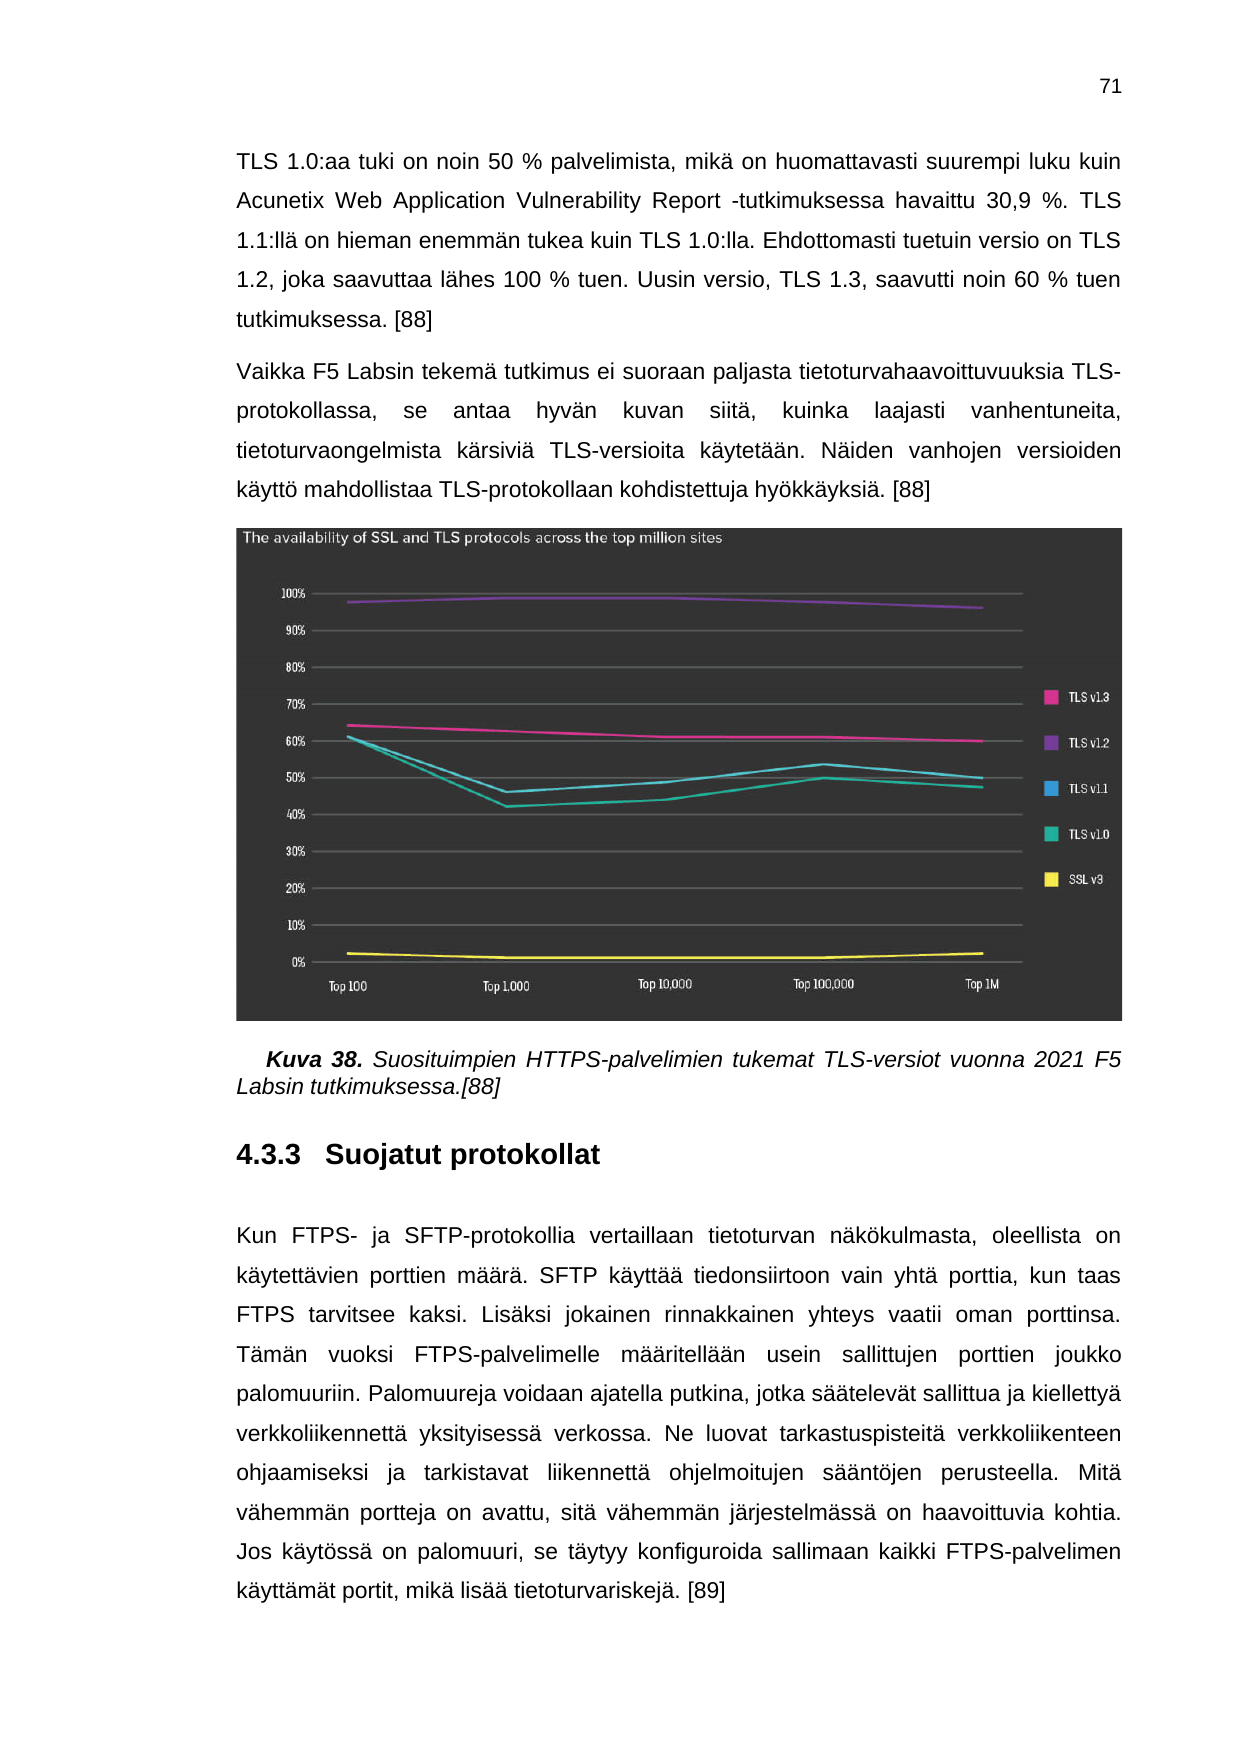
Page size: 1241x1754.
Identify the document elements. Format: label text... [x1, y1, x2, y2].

text Kun FTPS- ja SFTP-protokollia vertaillaan tietoturvan näkökulmasta, oleellista on käytettävien porttien määrä. SFTP käyttää tiedonsiirtoon vain yhtä porttia, kun taas FTPS tarvitsee kaksi. Lisäksi jokainen rinnakkainen yhteys vaatii oman porttinsa. Tämän vuoksi FTPS-palvelimelle määritellään usein sallittujen porttien joukko palomuuriin. Palomuureja voidaan ajatella putkina, jotka säätelevät sallittua ja kiellettyä verkkoliikennettä yksityisessä verkossa. Ne luovat tarkastuspisteitä verkkoliikenteen ohjaamiseksi ja tarkistavat liikennettä ohjelmoitujen sääntöjen perusteella. Mitä vähemmän portteja on avattu, sitä vähemmän järjestelmässä on haavoittuvia kohtia. Jos käytössä on palomuuri, se täytyy konfiguroida sallimaan kaikki FTPS-palvelimen käyttämät portit, mikä lisää tietoturvariskejä. [89] [236, 1222, 1122, 1604]
text Kuva 38. Suosituimpien HTTPS-palvelimien tukemat TLS-versiot vuonna 2021 F5 Labsin tutkimuksessa.[88] [236, 1046, 1122, 1099]
picture [236, 528, 1123, 1021]
text Vaikka F5 Labsin tekemä tutkimus ei suoraan paljasta tietoturvahaavoittuvuuksia TLS-protokollassa, se antaa hyvän kuvan siitä, kuinka laajasti vanhentuneita, tietoturvaongelmista kärsiviä TLS-versioita käytetään. Näiden vanhojen versioiden käyttö mahdollistaa TLS-protokollaan kohdistettuja hyökkäyksiä. [88] [236, 358, 1122, 502]
subtitle Suojatut protokollat [236, 1137, 1122, 1170]
text TLS 1.0:aa tuki on noin 50 % palvelimista, mikä on huomattavasti suurempi luku kuin Acunetix Web Application Vulnerability Report -tutkimuksessa havaittu 30,9 %. TLS 1.1:llä on hieman enemmän tukea kuin TLS 1.0:lla. Ehdottomasti tuetuin versio on TLS 1.2, joka saavuttaa lähes 100 % tuen. Uusin versio, TLS 1.3, saavutti noin 60 % tuen tutkimuksessa. [88] [236, 148, 1122, 332]
